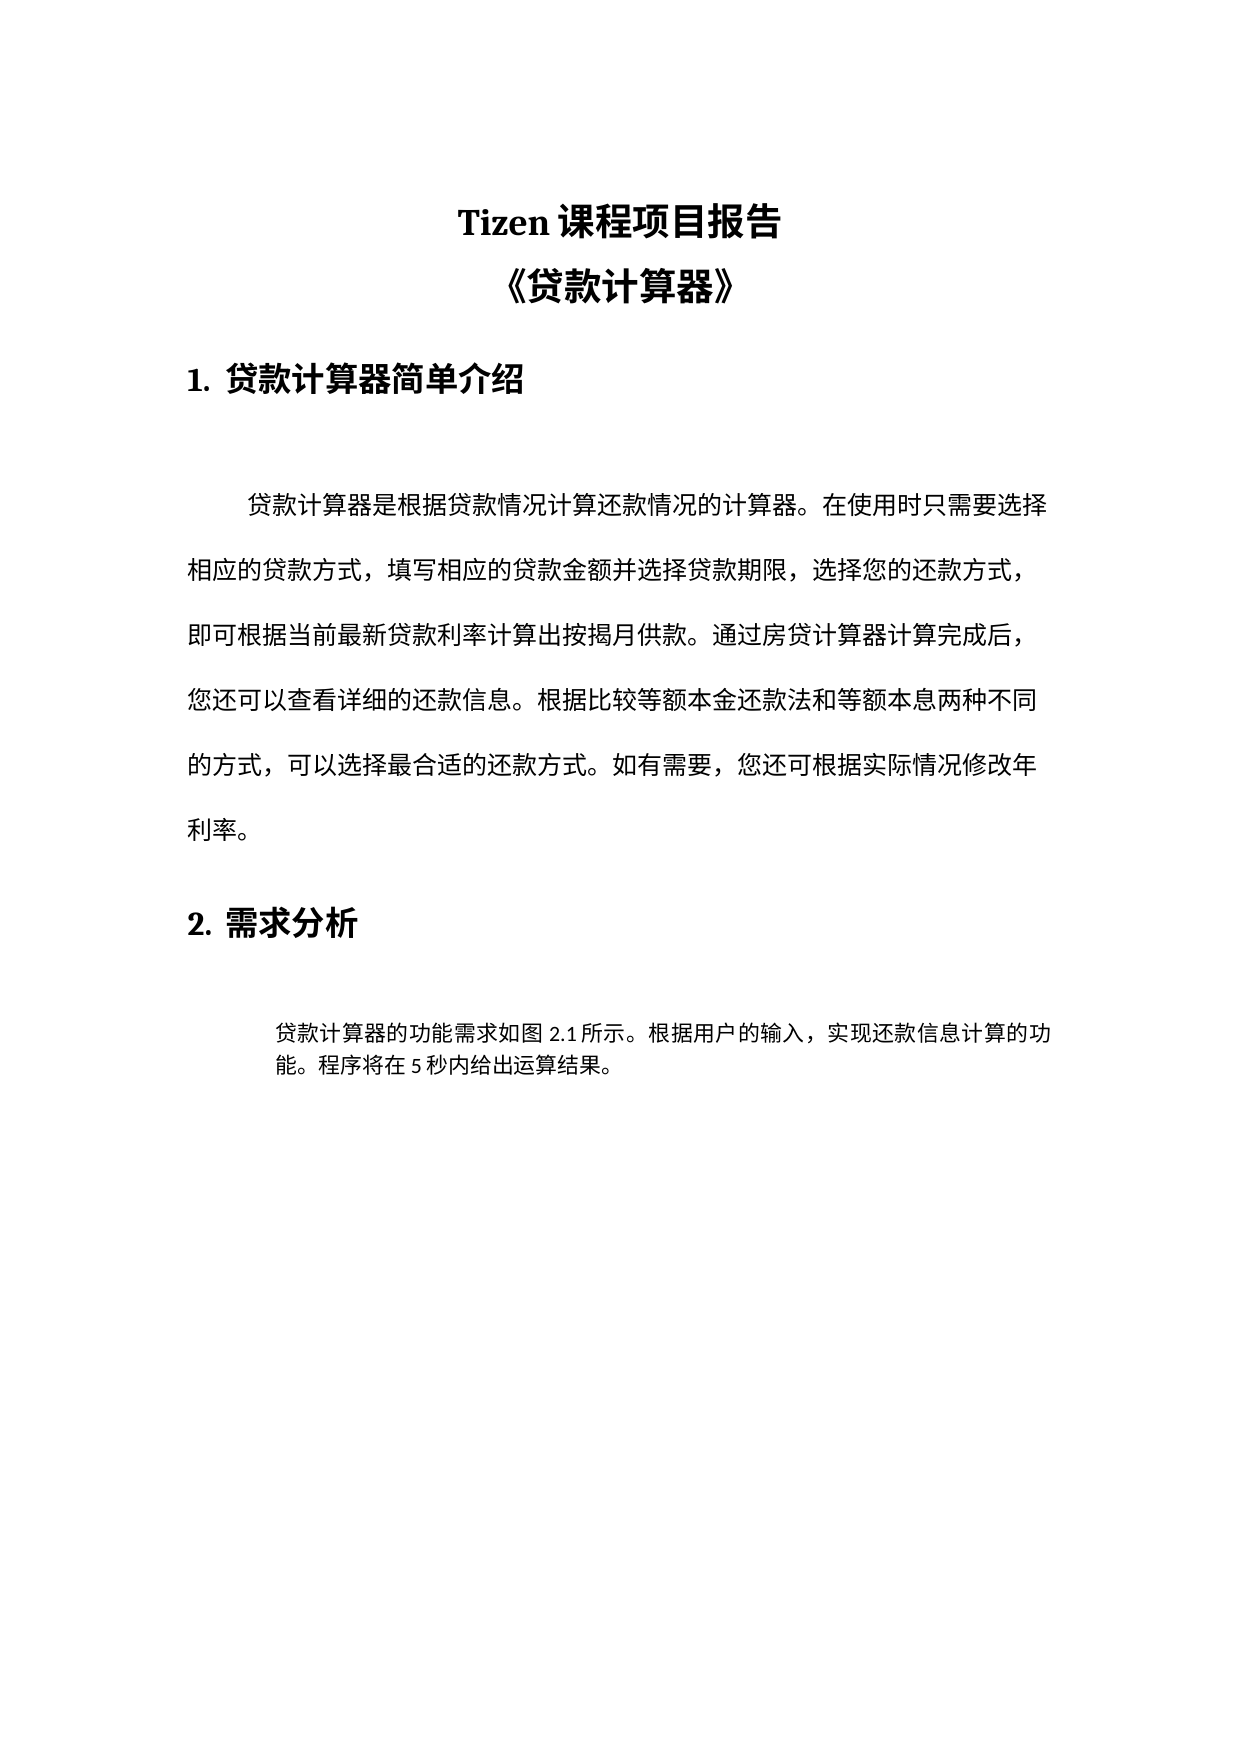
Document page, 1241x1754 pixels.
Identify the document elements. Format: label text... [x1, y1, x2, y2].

title Tizen课程项目报告 《贷款计算器》 [187, 187, 1053, 317]
subtitle 需求分析 [187, 888, 1053, 953]
text 贷款计算器的功能需求如图2.1所示。根据用户的输入，实现还款信息计算的功能。程序将在5秒内给出运算结果。 [275, 1016, 1053, 1081]
subtitle 贷款计算器简单介绍 [187, 344, 1053, 409]
text 贷款计算器是根据贷款情况计算还款情况的计算器。在使用时只需要选择相应的贷款方式，填写相应的贷款金额并选择贷款期限，选择您的还款方式，即可根据当前最新贷款利率计算出按揭月供款。通过房贷计算器计算完成后，您还可以查看详细的还款信息。根据比较等额本金还款法和等额本息两种不同的方式，可以选择最合适的还款方式。如有需要，您还可根据实际情况修改年利率。 [187, 471, 1053, 861]
